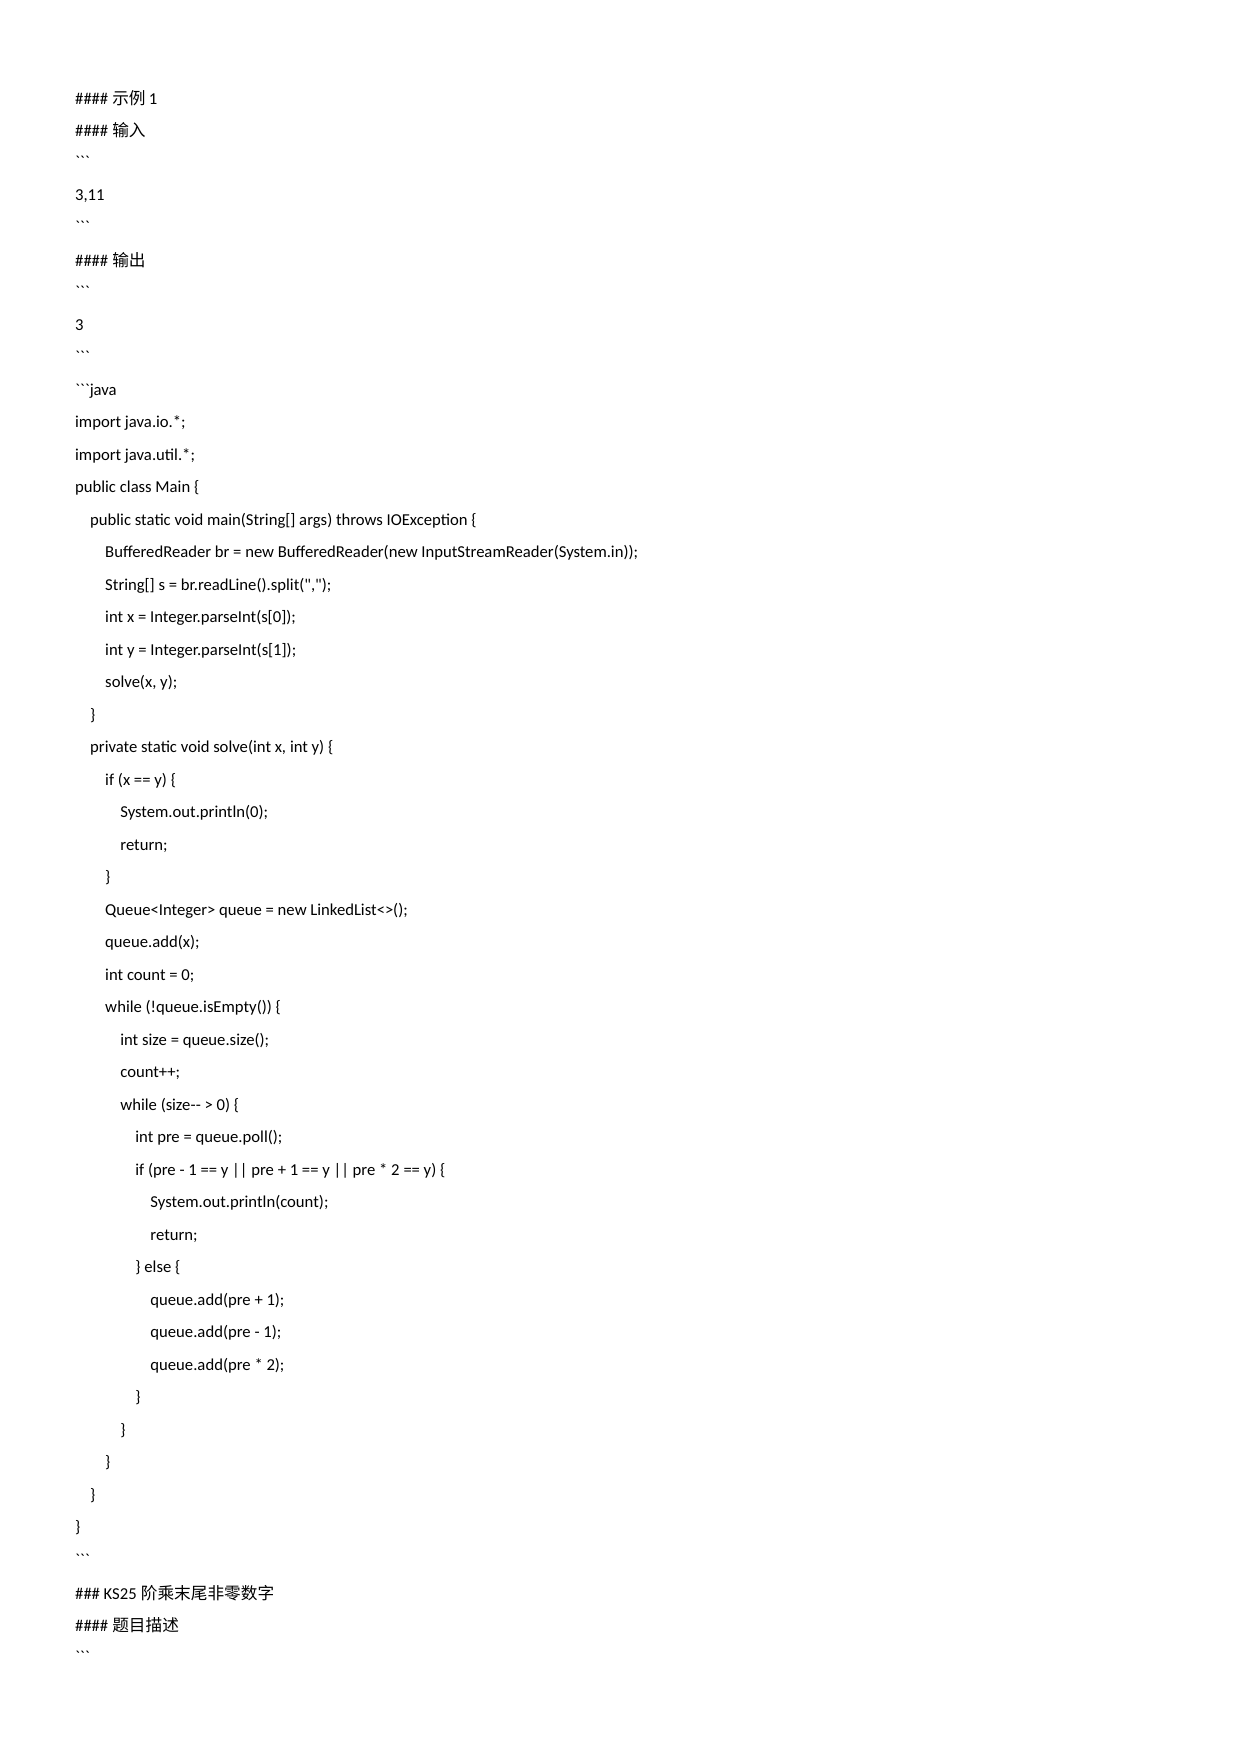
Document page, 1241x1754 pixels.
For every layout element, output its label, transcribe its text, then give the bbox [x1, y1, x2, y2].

text queue.add(pre * 2); [75, 1348, 1165, 1381]
text queue.add(pre + 1); [75, 1283, 1165, 1316]
text System.out.println(0); [75, 796, 1165, 828]
text #### 题目描述 [75, 1608, 1165, 1641]
text while (size-- > 0) { [75, 1088, 1165, 1121]
text ``` [75, 341, 1165, 373]
text queue.add(x); [75, 926, 1165, 958]
text queue.add(pre - 1); [75, 1316, 1165, 1348]
text if (x == y) { [75, 763, 1165, 796]
text ### KS25 阶乘末尾非零数字 [75, 1576, 1165, 1608]
text ``` [75, 1641, 1165, 1673]
text ``` [75, 146, 1165, 178]
text int pre = queue.poll(); [75, 1121, 1165, 1153]
text count++; [75, 1056, 1165, 1088]
text ``` [75, 276, 1165, 308]
text System.out.println(count); [75, 1186, 1165, 1218]
text String[] s = br.readLine().split(","); [75, 568, 1165, 601]
text while (!queue.isEmpty()) { [75, 991, 1165, 1023]
text } [75, 861, 1165, 893]
text #### 输入 [75, 113, 1165, 146]
text int count = 0; [75, 958, 1165, 991]
text #### 输出 [75, 243, 1165, 276]
text ``` [75, 211, 1165, 243]
text } [75, 1381, 1165, 1413]
text public static void main(String[] args) throws IOException { [75, 503, 1165, 536]
text 3,11 [75, 178, 1165, 211]
text return; [75, 828, 1165, 861]
text int x = Integer.parseInt(s[0]); [75, 601, 1165, 633]
text public class Main { [75, 471, 1165, 503]
text } [75, 1413, 1165, 1446]
text Queue<Integer> queue = new LinkedList<>(); [75, 893, 1165, 926]
text return; [75, 1218, 1165, 1251]
text } [75, 1511, 1165, 1543]
text BufferedReader br = new BufferedReader(new InputStreamReader(System.in)); [75, 536, 1165, 568]
text int size = queue.size(); [75, 1023, 1165, 1056]
text } [75, 698, 1165, 731]
text } [75, 1478, 1165, 1511]
text import java.util.*; [75, 438, 1165, 471]
text int y = Integer.parseInt(s[1]); [75, 633, 1165, 666]
text ``` [75, 1543, 1165, 1576]
text if (pre - 1 == y || pre + 1 == y || pre * 2 == y) { [75, 1153, 1165, 1186]
text private static void solve(int x, int y) { [75, 731, 1165, 763]
text } else { [75, 1251, 1165, 1283]
text ```java [75, 373, 1165, 406]
text import java.io.*; [75, 406, 1165, 438]
text solve(x, y); [75, 666, 1165, 698]
text } [75, 1446, 1165, 1478]
text 3 [75, 308, 1165, 341]
text #### 示例1 [75, 81, 1165, 113]
